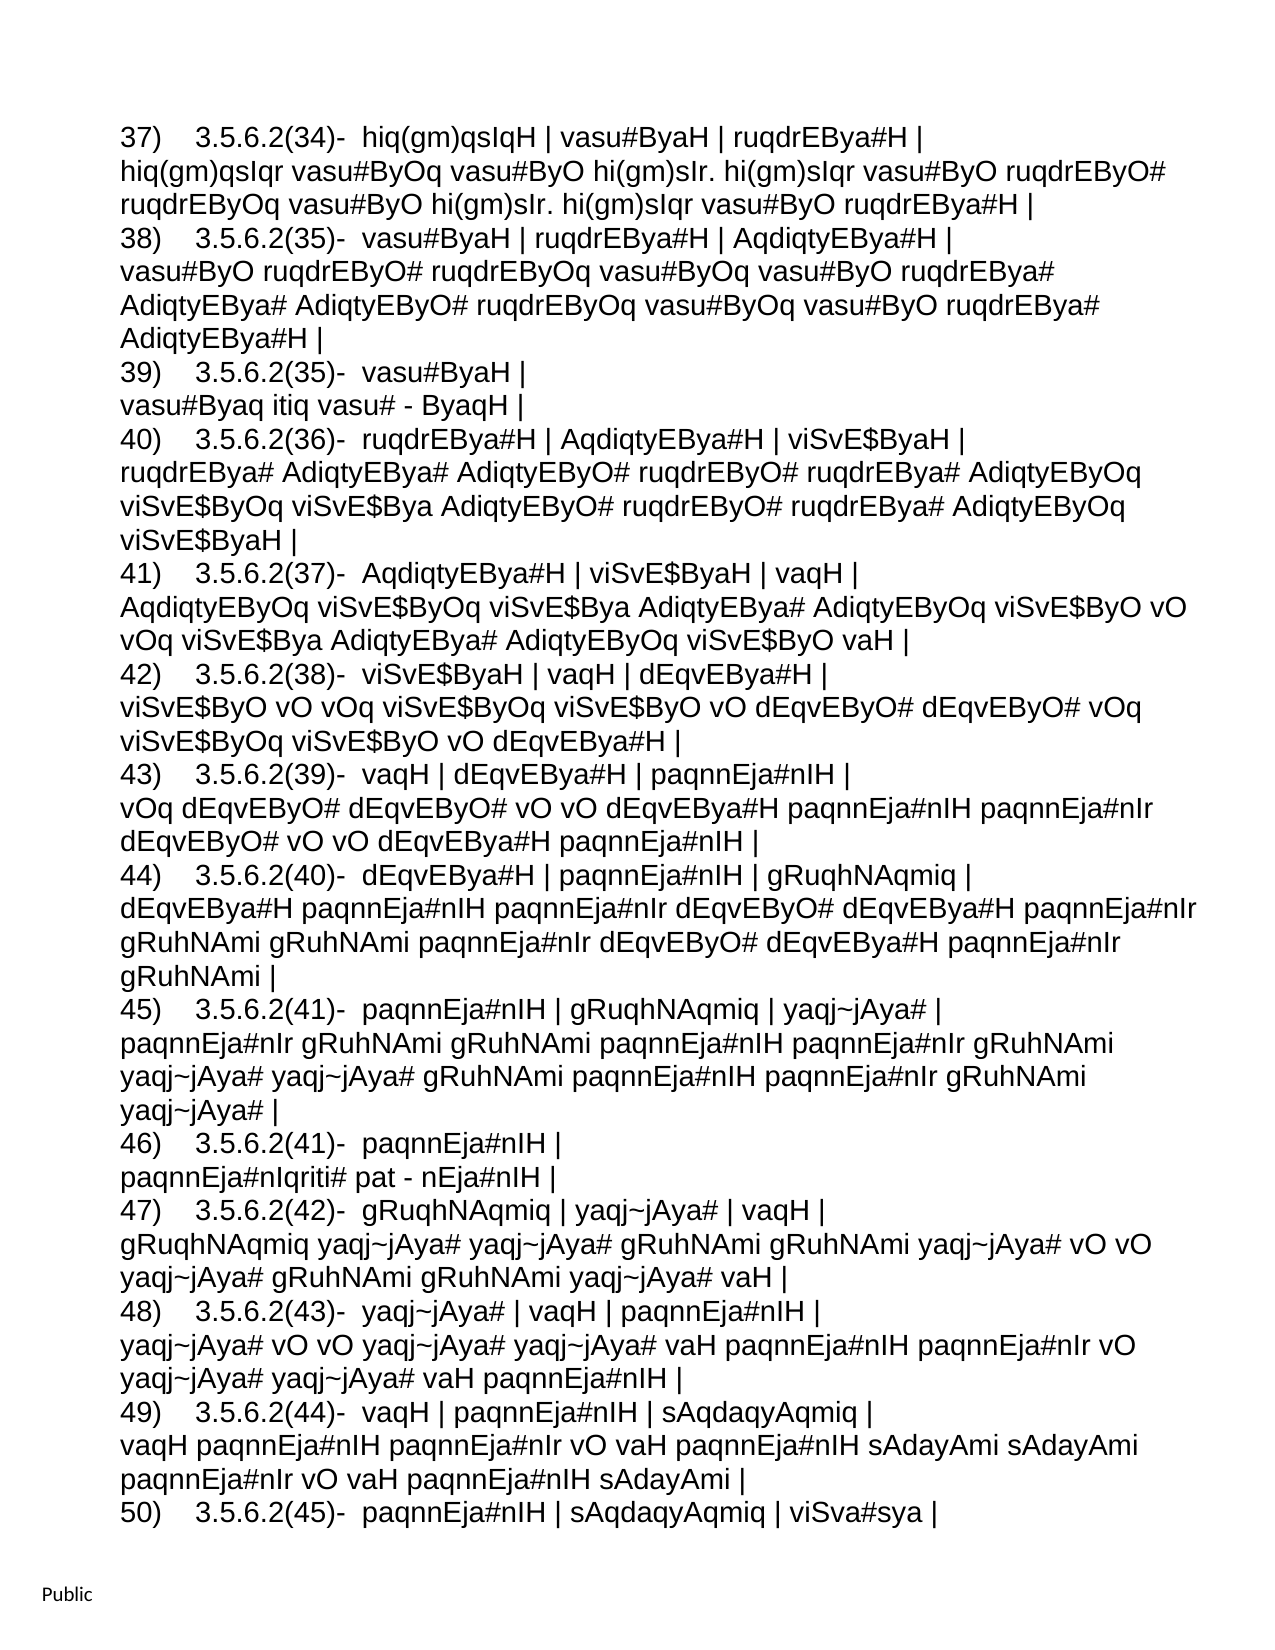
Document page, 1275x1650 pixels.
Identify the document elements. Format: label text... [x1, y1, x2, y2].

text AqdiqtyEByOq viSvE$ByOq viSvE$Bya AdiqtyEBya# AdiqtyEByOq viSvE$ByO vO vOq viSvE$Bya AdiqtyEBya# AdiqtyEByOq viSvE$ByO vaH | [120, 589, 1200, 657]
text 45) 3.5.6.2(41)- paqnnEja#nIH | gRuqhNAqmiq | yaqj~jAya# | [120, 992, 1200, 1026]
text vasu#ByO ruqdrEByO# ruqdrEByOq vasu#ByOq vasu#ByO ruqdrEBya# AdiqtyEBya# AdiqtyEByO# ruqdrEByOq vasu#ByOq vasu#ByO ruqdrEBya# AdiqtyEBya#H | [120, 254, 1200, 355]
text paqnnEja#nIqriti# pat - nEja#nIH | [120, 1160, 1200, 1193]
text 37) 3.5.6.2(34)- hiq(gm)qsIqH | vasu#ByaH | ruqdrEBya#H | [120, 120, 1200, 153]
text 43) 3.5.6.2(39)- vaqH | dEqvEBya#H | paqnnEja#nIH | [120, 757, 1200, 791]
text dEqvEBya#H paqnnEja#nIH paqnnEja#nIr dEqvEByO# dEqvEBya#H paqnnEja#nIr gRuhNAmi gRuhNAmi paqnnEja#nIr dEqvEByO# dEqvEBya#H paqnnEja#nIr gRuhNAmi | [120, 891, 1200, 992]
text 47) 3.5.6.2(42)- gRuqhNAqmiq | yaqj~jAya# | vaqH | [120, 1193, 1200, 1227]
text ruqdrEBya# AdiqtyEBya# AdiqtyEByO# ruqdrEByO# ruqdrEBya# AdiqtyEByOq viSvE$ByOq viSvE$Bya AdiqtyEByO# ruqdrEByO# ruqdrEBya# AdiqtyEByOq viSvE$ByaH | [120, 455, 1200, 556]
text 39) 3.5.6.2(35)- vasu#ByaH | [120, 355, 1200, 388]
text 41) 3.5.6.2(37)- AqdiqtyEBya#H | viSvE$ByaH | vaqH | [120, 556, 1200, 589]
text vOq dEqvEByO# dEqvEByO# vO vO dEqvEBya#H paqnnEja#nIH paqnnEja#nIr dEqvEByO# vO vO dEqvEBya#H paqnnEja#nIH | [120, 791, 1200, 858]
text 46) 3.5.6.2(41)- paqnnEja#nIH | [120, 1126, 1200, 1160]
text hiq(gm)qsIqr vasu#ByOq vasu#ByO hi(gm)sIr. hi(gm)sIqr vasu#ByO ruqdrEByO# ruqdrEByOq vasu#ByO hi(gm)sIr. hi(gm)sIqr vasu#ByO ruqdrEBya#H | [120, 153, 1200, 221]
text gRuqhNAqmiq yaqj~jAya# yaqj~jAya# gRuhNAmi gRuhNAmi yaqj~jAya# vO vO yaqj~jAya# gRuhNAmi gRuhNAmi yaqj~jAya# vaH | [120, 1227, 1200, 1294]
text paqnnEja#nIr gRuhNAmi gRuhNAmi paqnnEja#nIH paqnnEja#nIr gRuhNAmi yaqj~jAya# yaqj~jAya# gRuhNAmi paqnnEja#nIH paqnnEja#nIr gRuhNAmi yaqj~jAya# | [120, 1026, 1200, 1126]
text yaqj~jAya# vO vO yaqj~jAya# yaqj~jAya# vaH paqnnEja#nIH paqnnEja#nIr vO yaqj~jAya# yaqj~jAya# vaH paqnnEja#nIH | [120, 1327, 1200, 1394]
text 49) 3.5.6.2(44)- vaqH | paqnnEja#nIH | sAqdaqyAqmiq | [120, 1394, 1200, 1428]
text viSvE$ByO vO vOq viSvE$ByOq viSvE$ByO vO dEqvEByO# dEqvEByO# vOq viSvE$ByOq viSvE$ByO vO dEqvEBya#H | [120, 690, 1200, 757]
text 38) 3.5.6.2(35)- vasu#ByaH | ruqdrEBya#H | AqdiqtyEBya#H | [120, 221, 1200, 254]
text 48) 3.5.6.2(43)- yaqj~jAya# | vaqH | paqnnEja#nIH | [120, 1294, 1200, 1327]
text 42) 3.5.6.2(38)- viSvE$ByaH | vaqH | dEqvEBya#H | [120, 657, 1200, 690]
text 44) 3.5.6.2(40)- dEqvEBya#H | paqnnEja#nIH | gRuqhNAqmiq | [120, 858, 1200, 891]
text vaqH paqnnEja#nIH paqnnEja#nIr vO vaH paqnnEja#nIH sAdayAmi sAdayAmi paqnnEja#nIr vO vaH paqnnEja#nIH sAdayAmi | [120, 1428, 1200, 1495]
text 50) 3.5.6.2(45)- paqnnEja#nIH | sAqdaqyAqmiq | viSva#sya | [120, 1495, 1200, 1529]
text 40) 3.5.6.2(36)- ruqdrEBya#H | AqdiqtyEBya#H | viSvE$ByaH | [120, 422, 1200, 455]
text vasu#Byaq itiq vasu# - ByaqH | [120, 388, 1200, 422]
